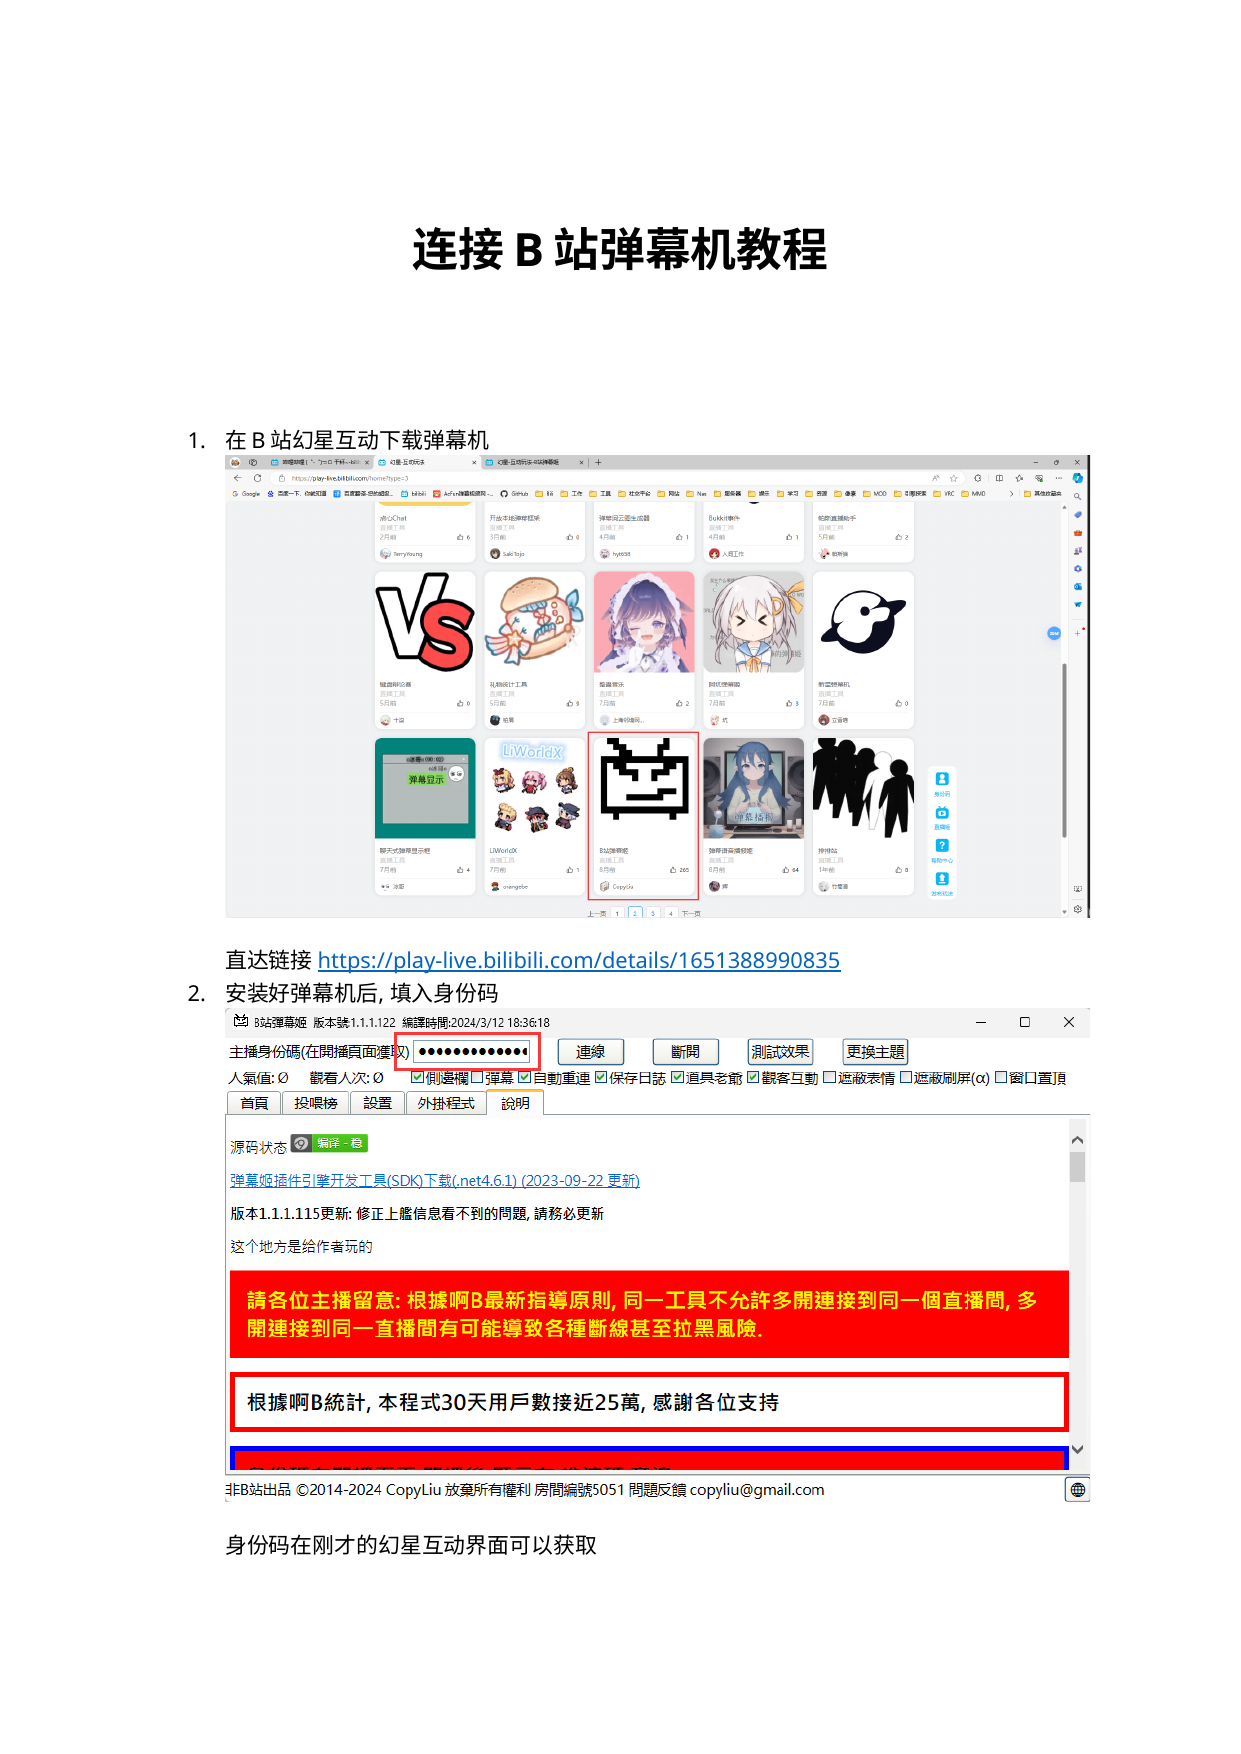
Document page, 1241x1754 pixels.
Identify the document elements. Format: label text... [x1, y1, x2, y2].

subtitle 连接B站弹幕机教程 [187, 197, 1053, 295]
list 安装好弹幕机后, 填入身份码 [187, 976, 1053, 1008]
list 直达链接 https://play-live.bilibili.com/details/1651388990835 [225, 943, 1053, 976]
picture [225, 455, 1091, 918]
list 身份码在刚才的幻星互动界面可以获取 [225, 1528, 1053, 1561]
list 在B站幻星互动下载弹幕机 [187, 423, 1053, 456]
picture [225, 1008, 1091, 1502]
